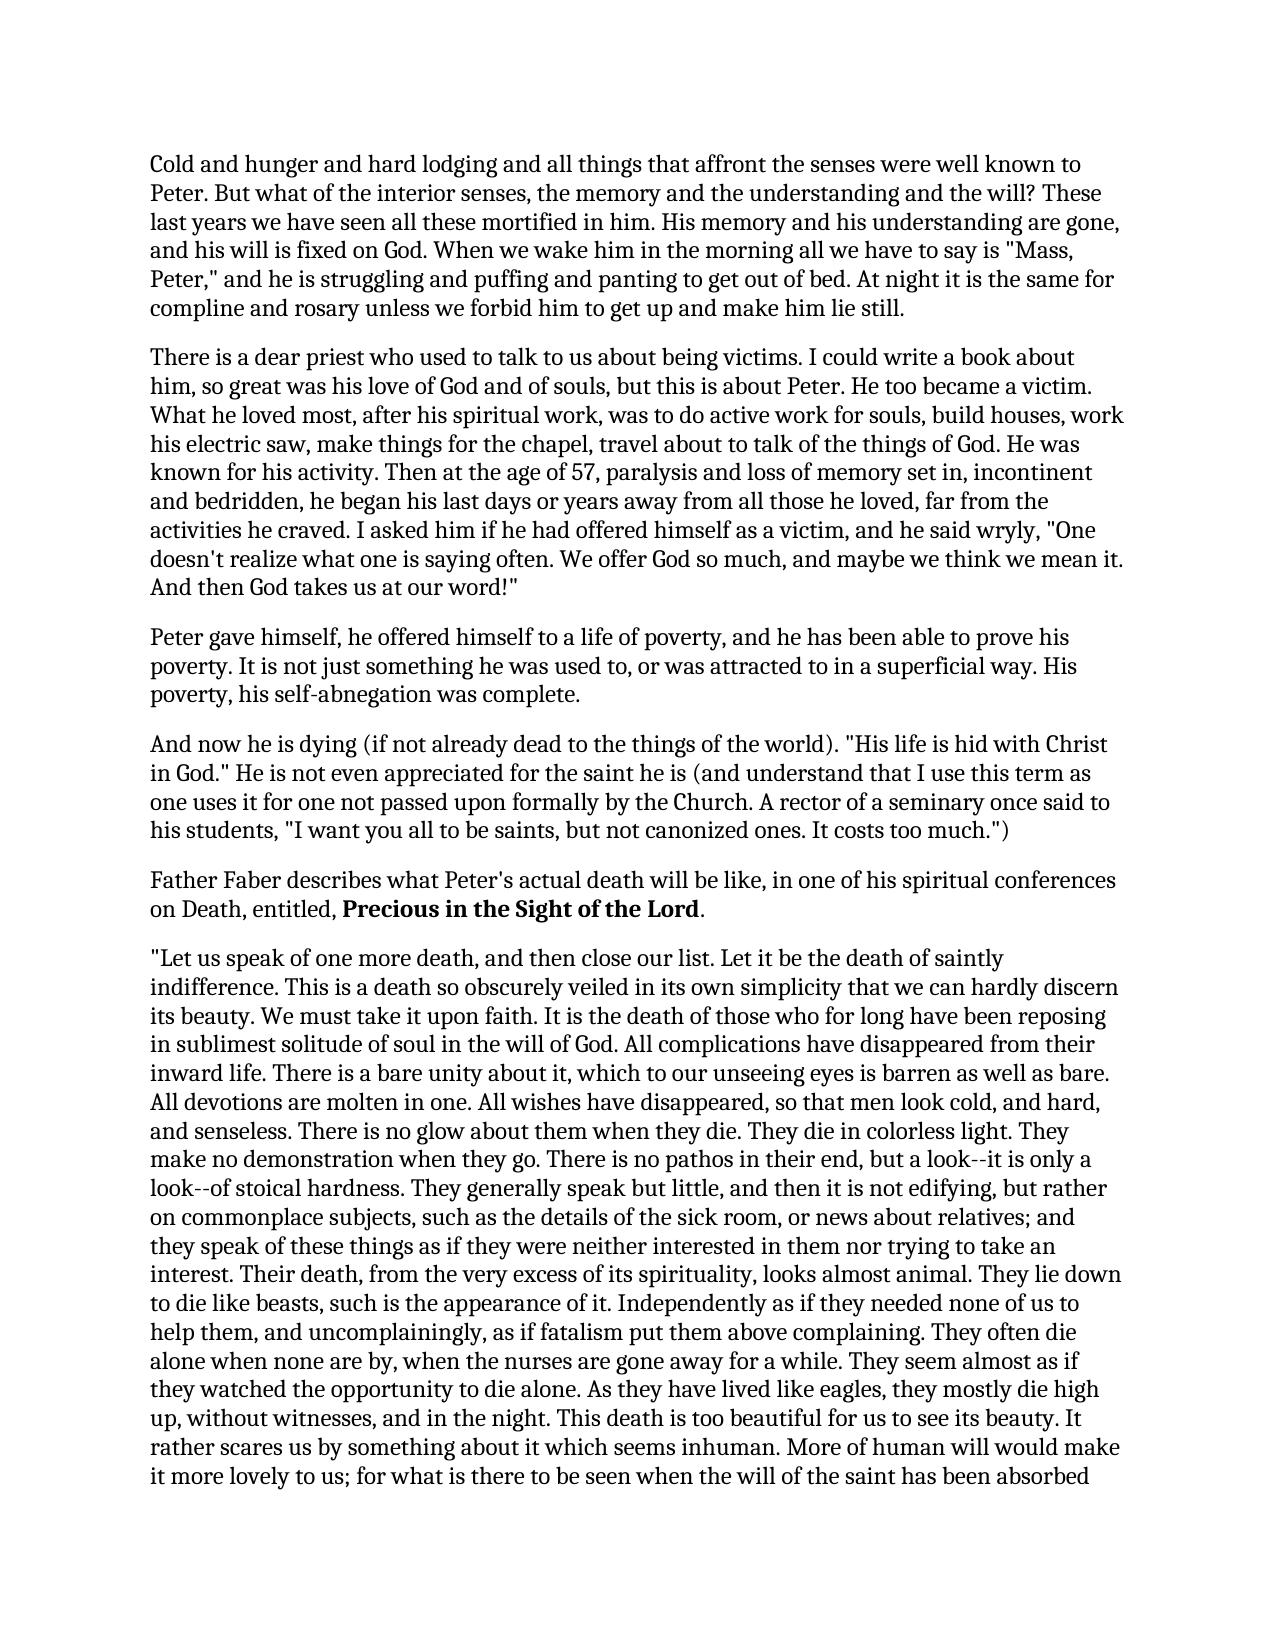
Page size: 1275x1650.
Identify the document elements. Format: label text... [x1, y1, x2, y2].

text Peter gave himself, he offered himself to a life of poverty, and he has been able to prove his poverty. It is not just something he was used to, or was attracted to in a superficial way. His poverty, his self-abnegation was complete. [150, 623, 1125, 709]
text There is a dear priest who used to talk to us about being victims. I could write a book about him, so great was his love of God and of souls, but this is about Peter. He too became a victim. What he loved most, after his spiritual work, was to do active work for souls, build houses, work his electric saw, make things for the chapel, travel about to talk of the things of God. He was known for his activity. Then at the age of 57, paralysis and loss of memory set in, incontinent and bedridden, he began his last days or years away from all those he loved, far from the activities he craved. I asked him if he had offered himself as a victim, and he said wryly, "One doesn't realize what one is saying often. We offer God so much, and maybe we think we mean it. And then God takes us at our word!" [150, 343, 1125, 602]
text And now he is dying (if not already dead to the things of the world). "His life is hid with Christ in God." He is not even appreciated for the saint he is (and understand that I use this term as one uses it for one not passed upon formally by the Church. A rector of a seminary once said to his students, "I want you all to be saints, but not canonized ones. It costs too much.") [150, 730, 1125, 845]
text Father Faber describes what Peter's actual death will be like, in one of his spiritual conferences on Death, entitled, Precious in the Sight of the Lord. [150, 866, 1125, 923]
